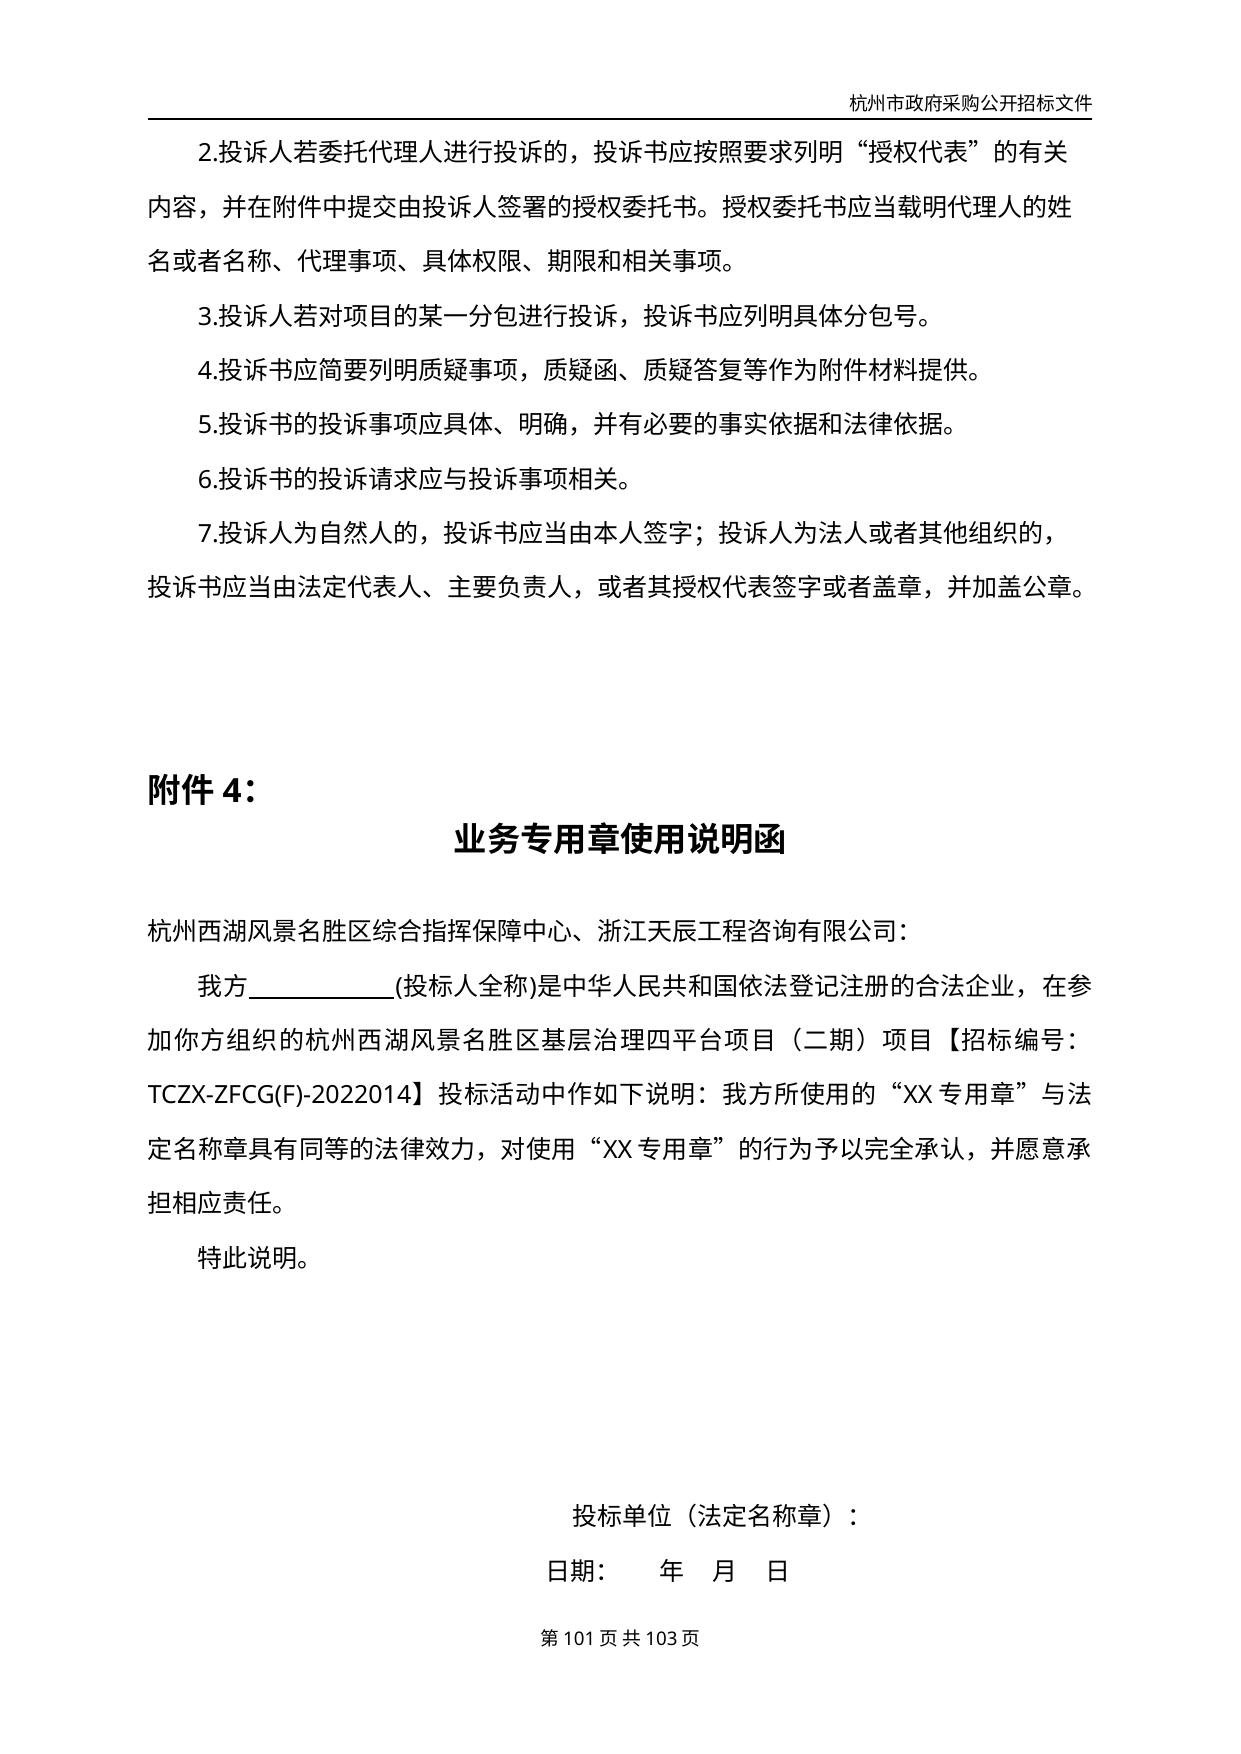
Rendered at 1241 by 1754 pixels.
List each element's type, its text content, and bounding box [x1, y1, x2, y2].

text 特此说明。 [148, 1238, 1092, 1274]
text 投标单位（法定名称章）： [148, 1497, 1042, 1533]
text 7.投诉人为自然人的，投诉书应当由本人签字；投诉人为法人或者其他组织的，投诉书应当由法定代表人、主要负责人，或者其授权代表签字或者盖章，并加盖公章。 [148, 513, 1092, 604]
text 我方 (投标人全称)是中华人民共和国依法登记注册的合法企业，在参加你方组织的杭州西湖风景名胜区基层治理四平台项目（二期）项目【招标编号：TCZX-ZFCG(F)-2022014】投标活动中作如下说明：我方所使用的“XX专用章”与法定名称章具有同等的法律效力，对使用“XX专用章”的行为予以完全承认，并愿意承担相应责任。 [148, 966, 1092, 1220]
text 5.投诉书的投诉事项应具体、明确，并有必要的事实依据和法律依据。 [148, 405, 1092, 441]
text 2.投诉人若委托代理人进行投诉的，投诉书应按照要求列明“授权代表”的有关内容，并在附件中提交由投诉人签署的授权委托书。授权委托书应当载明代理人的姓名或者名称、代理事项、具体权限、期限和相关事项。 [148, 133, 1092, 278]
text 日期： 年 月 日 [148, 1551, 942, 1587]
text 3.投诉人若对项目的某一分包进行投诉，投诉书应列明具体分包号。 [148, 296, 1092, 332]
text 杭州西湖风景名胜区综合指挥保障中心、浙江天辰工程咨询有限公司： [148, 912, 1092, 948]
text 附件4： [148, 764, 1092, 813]
text 6.投诉书的投诉请求应与投诉事项相关。 [148, 459, 1092, 495]
text 4.投诉书应简要列明质疑事项，质疑函、质疑答复等作为附件材料提供。 [148, 350, 1092, 387]
text 业务专用章使用说明函 [148, 813, 1092, 861]
